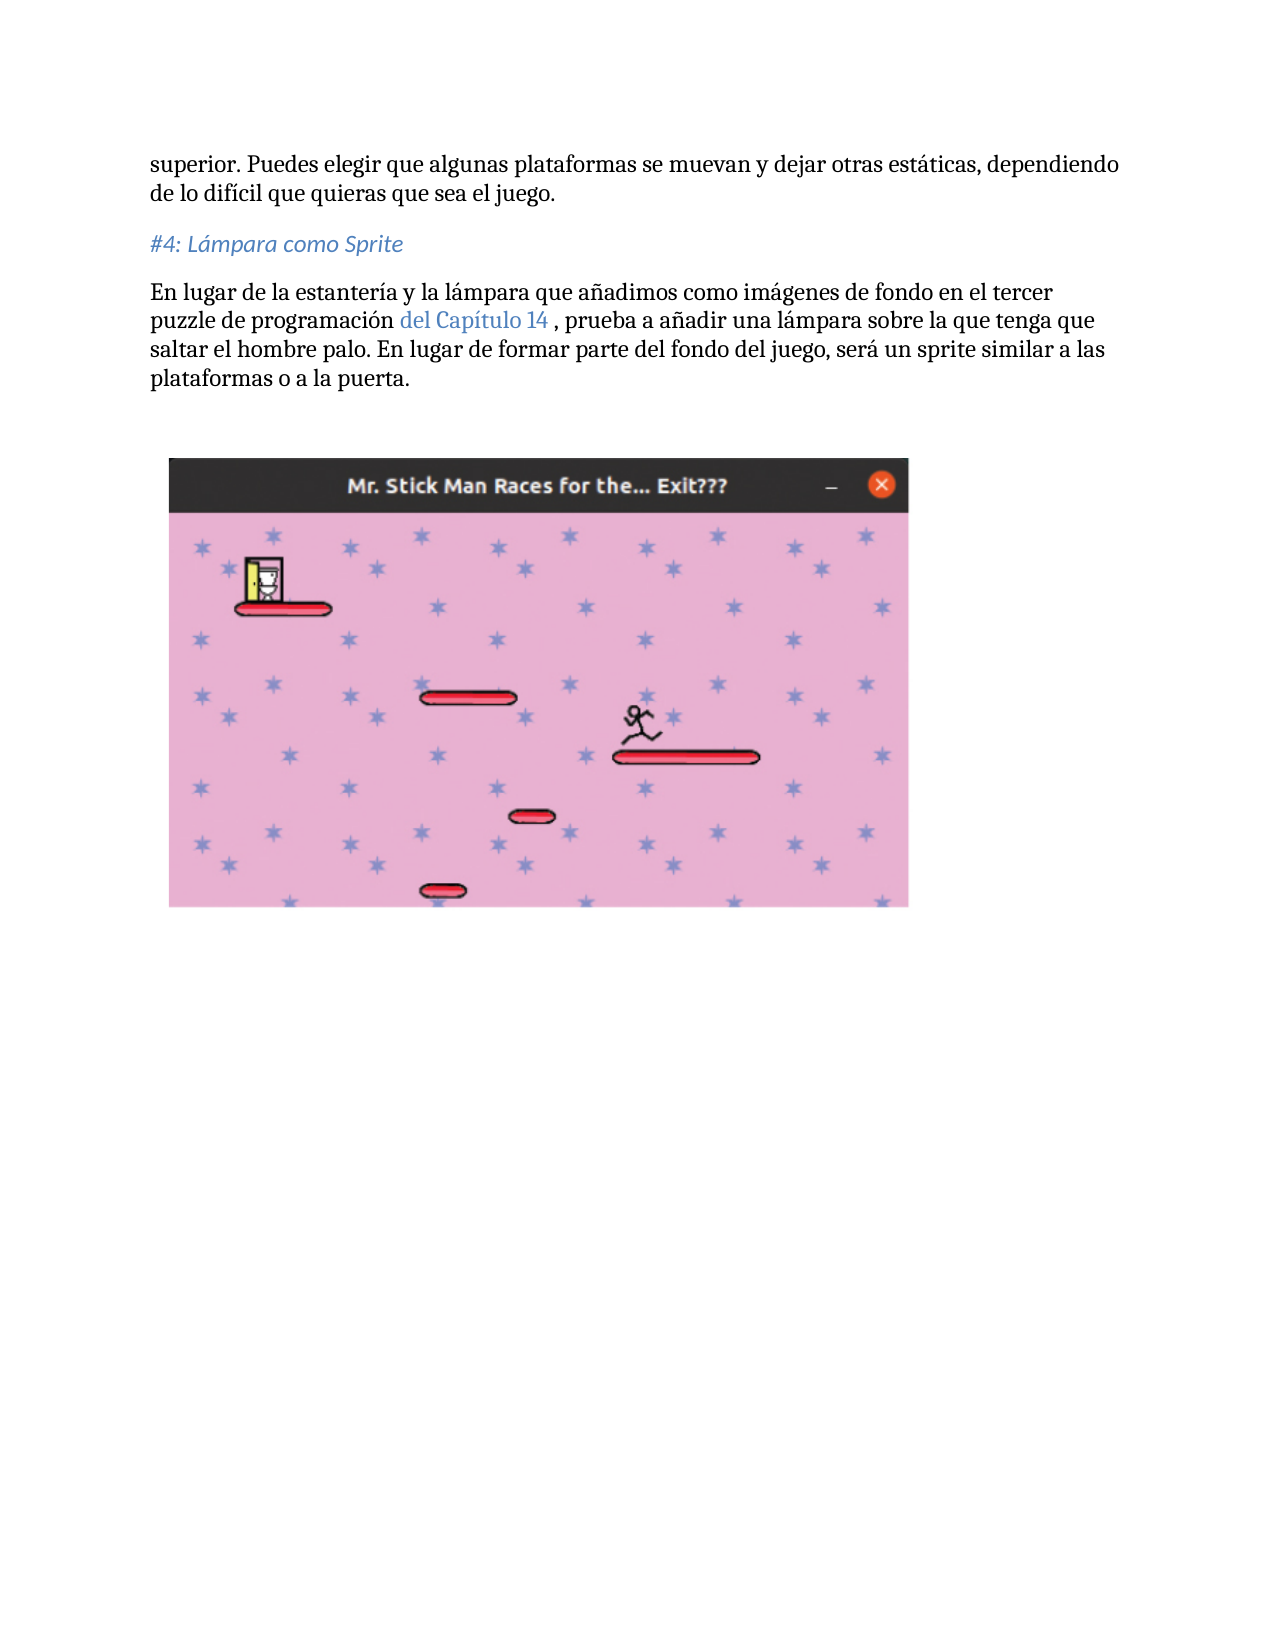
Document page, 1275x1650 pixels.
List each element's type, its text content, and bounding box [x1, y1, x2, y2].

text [150, 150, 1125, 207]
picture [168, 458, 1044, 981]
subtitle #4: Lámpara como Sprite [150, 228, 1125, 259]
text En lugar de la estantería y la lámpara que añadimos como imágenes de fondo en el tercer puzzle de programación del Capítulo 14 , prueba a añadir una lámpara sobre la que tenga que saltar el hombre palo. En lugar de formar parte del fondo del juego, será un sprite similar a las plataformas o a la puerta. [150, 278, 1125, 393]
